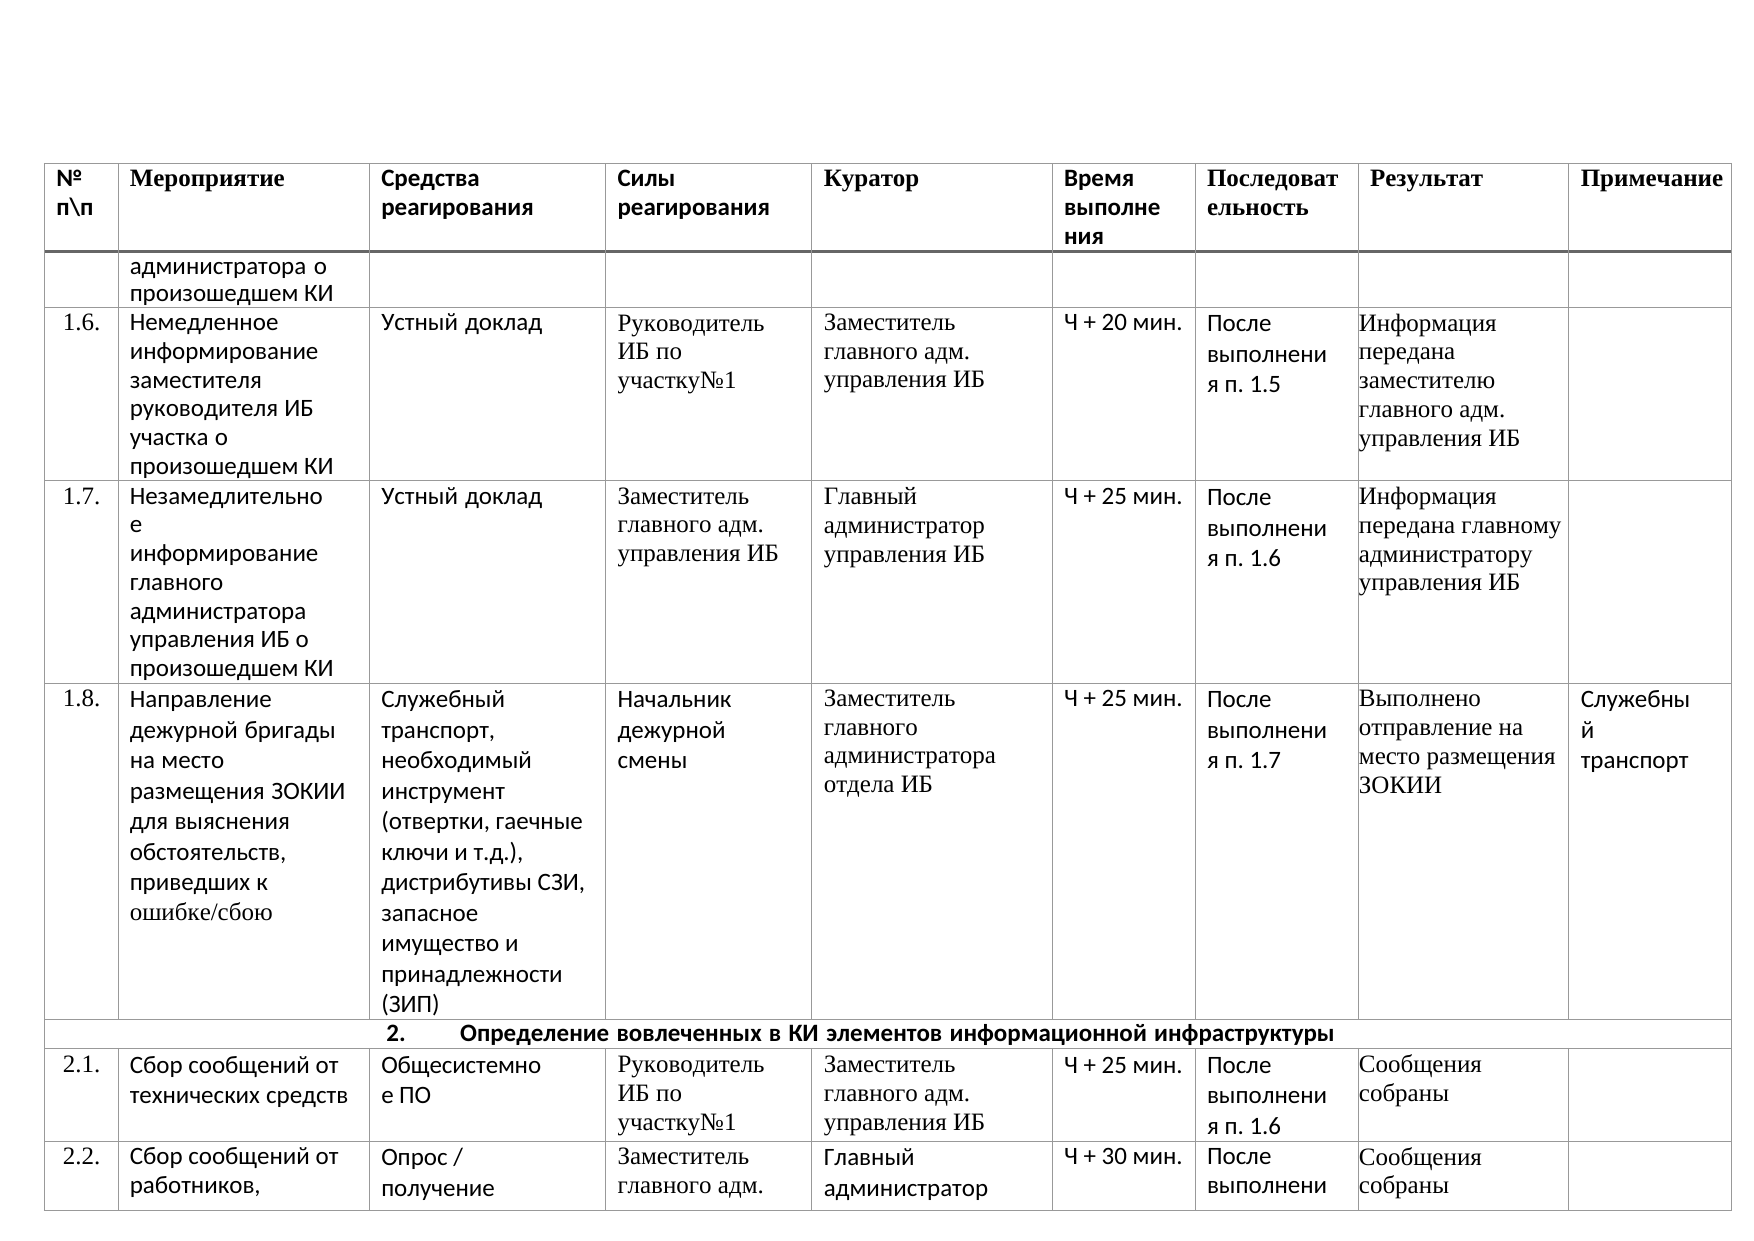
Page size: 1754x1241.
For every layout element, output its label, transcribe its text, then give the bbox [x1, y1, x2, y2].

table_cell Руководитель ИБ по участку№1 [606, 308, 811, 480]
table_cell Незамедлительное информирование главного администратора управления ИБ о произошедшем КИ [119, 481, 369, 682]
table_header Время выполнения [1053, 164, 1195, 250]
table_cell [370, 1142, 605, 1210]
table_cell [1569, 253, 1731, 307]
table_cell Главный администратор управления ИБ [812, 481, 1052, 682]
table_cell Ч + 25 мин. [1053, 481, 1195, 682]
table_cell Заместитель главного администратора отдела ИБ [812, 684, 1052, 1019]
table_cell Заместитель главного адм. управления ИБ [606, 481, 811, 682]
table_header Результат [1359, 164, 1568, 250]
table_cell Ч + 25 мин. [1053, 1049, 1195, 1141]
table_cell [370, 253, 605, 307]
table_cell [1196, 253, 1358, 307]
table_cell После выполнения п. 1.7 [1196, 684, 1358, 1019]
table_header Средства реагирования [370, 164, 605, 250]
table_cell Сбор сообщений от технических средств [119, 1049, 369, 1141]
table_header № п\п [45, 164, 118, 250]
table_cell Устный доклад [370, 481, 605, 682]
table_cell 2.1. [45, 1049, 118, 1141]
table_cell Служебный транспорт [1569, 684, 1731, 1019]
table_cell Информация передана главному администратору управления ИБ [1359, 481, 1568, 682]
table_cell Устный доклад [370, 308, 605, 480]
table_cell Ч + 20 мин. [1053, 308, 1195, 480]
table_cell [1569, 1142, 1731, 1210]
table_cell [606, 1142, 811, 1210]
table_cell Общесистемное ПО [370, 1049, 605, 1141]
table_header Куратор [812, 164, 1052, 250]
table_cell 2.2. [45, 1142, 118, 1210]
table_cell 1.8. [45, 684, 118, 1019]
table_cell После выполнения п. 1.6 [1196, 481, 1358, 682]
table_header Мероприятие [119, 164, 369, 250]
table_cell [1053, 253, 1195, 307]
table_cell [1196, 1142, 1358, 1210]
table_cell [812, 253, 1052, 307]
table_cell Сообщения собраны [1359, 1142, 1568, 1210]
table_cell Информация передана заместителю главного адм. управления ИБ [1359, 308, 1568, 480]
table_cell Заместитель главного адм. управления ИБ [812, 308, 1052, 480]
table_cell Служебный транспорт, необходимый инструмент (отвертки, гаечные ключи и т.д.), дистрибутивы СЗИ, запасное имущество и принадлежности (ЗИП) [370, 684, 605, 1019]
table_cell После выполнения п. 1.6 [1196, 1049, 1358, 1141]
table_cell администратора о произошедшем КИ [119, 253, 369, 307]
table_cell [606, 253, 811, 307]
table_cell [1569, 481, 1731, 682]
table_header Примечание [1569, 164, 1731, 250]
table_cell Сообщения собраны [1359, 1049, 1568, 1141]
table_cell 1.6. [45, 308, 118, 480]
table_cell 1.7. [45, 481, 118, 682]
table_cell Руководитель ИБ по участку№1 [606, 1049, 811, 1141]
table_cell После выполнения п. 1.5 [1196, 308, 1358, 480]
table_cell Выполнено отправление на место размещения ЗОКИИ [1359, 684, 1568, 1019]
table_cell [1569, 1049, 1731, 1141]
table_cell Немедленное информирование заместителя руководителя ИБ участка о произошедшем КИ [119, 308, 369, 480]
table_cell [1569, 308, 1731, 480]
table_cell Ч + 30 мин. [1053, 1142, 1195, 1210]
table_header Силы реагирования [606, 164, 811, 250]
table_cell Начальник дежурной смены [606, 684, 811, 1019]
table_cell Направление дежурной бригады на место размещения ЗОКИИ для выяснения обстоятельств, приведших к ошибке/сбою [119, 684, 369, 1019]
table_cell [812, 1142, 1052, 1210]
table_cell 2. Определение вовлеченных в КИ элементов информационной инфраструктуры [45, 1020, 1731, 1048]
table_cell Ч + 25 мин. [1053, 684, 1195, 1019]
table_header Последоват ельность [1196, 164, 1358, 250]
table_cell [1359, 253, 1568, 307]
table_cell Заместитель главного адм. управления ИБ [812, 1049, 1052, 1141]
table_cell [45, 253, 118, 307]
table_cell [119, 1142, 369, 1210]
